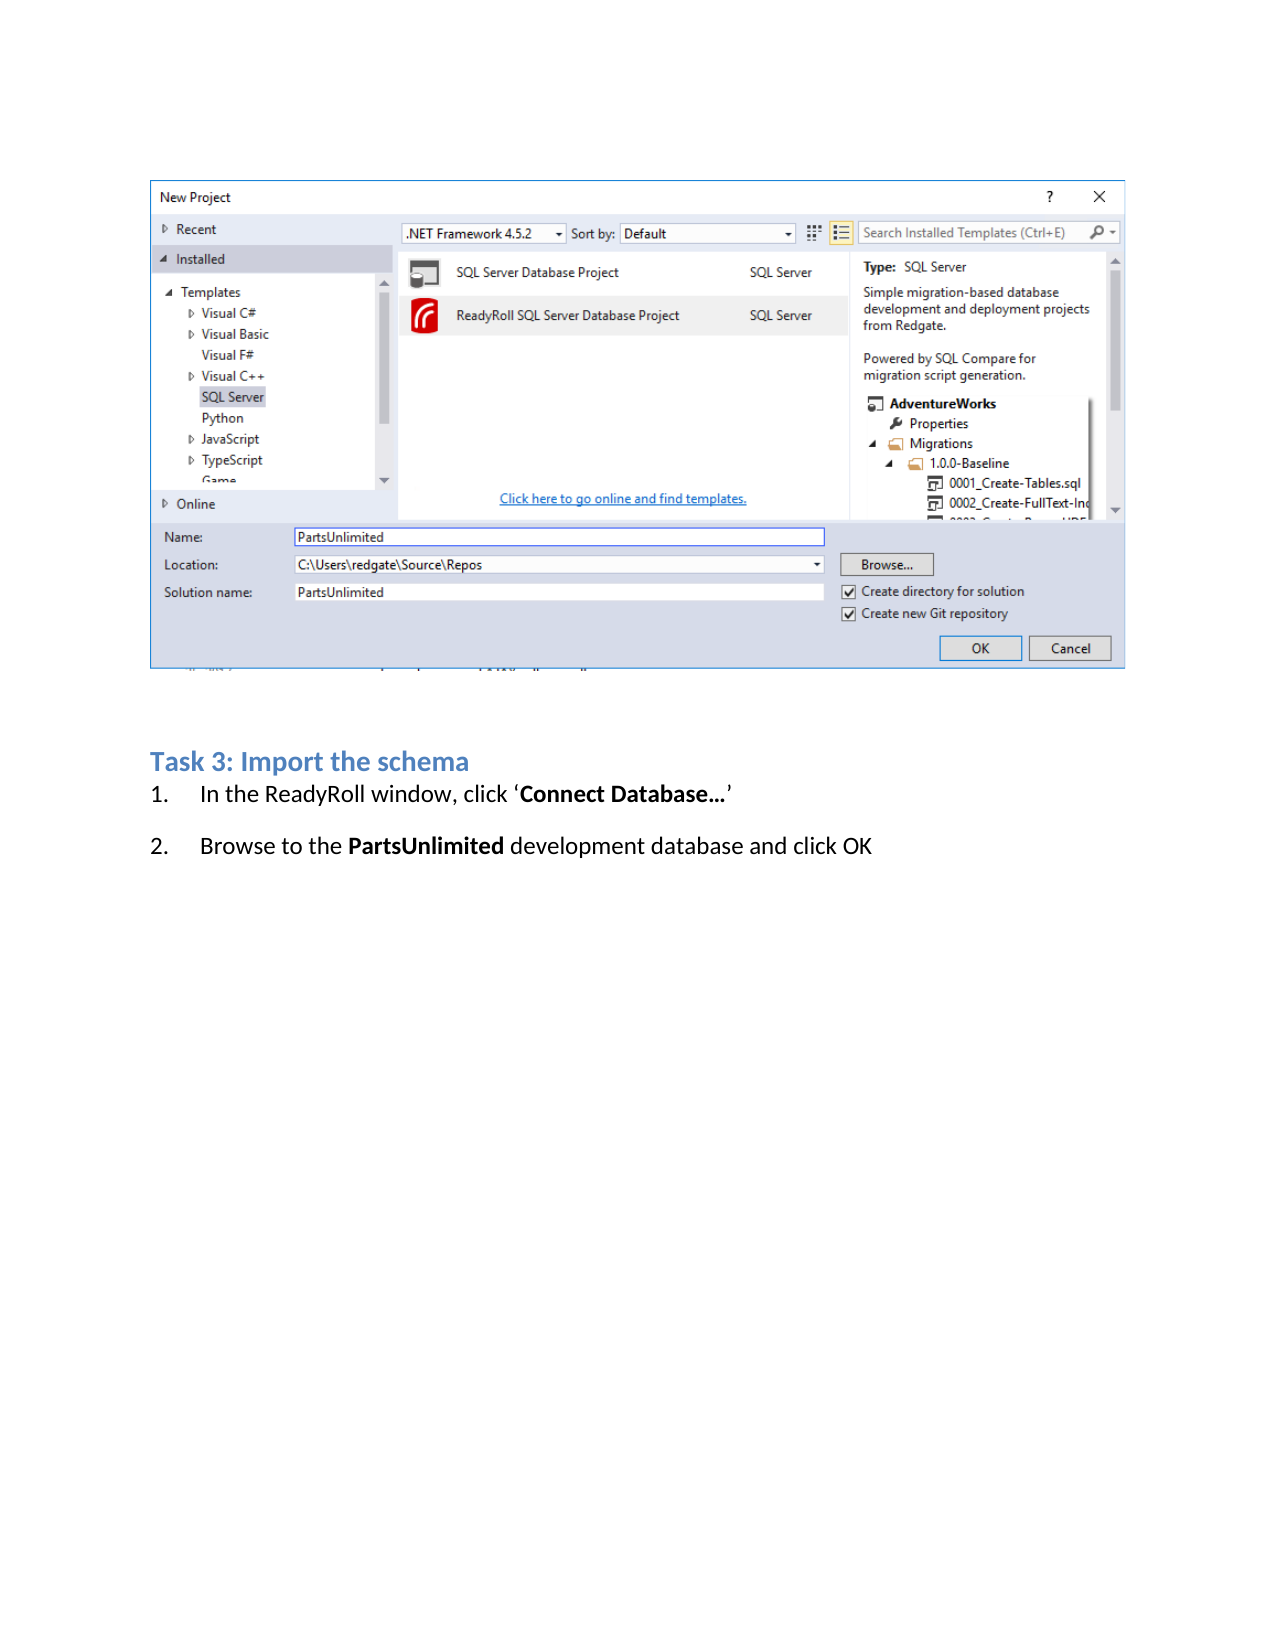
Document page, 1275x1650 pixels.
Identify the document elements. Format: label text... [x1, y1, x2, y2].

list Browse to the PartsUnlimited development database and click OK [150, 830, 1125, 861]
subtitle Task 3: Import the schema [150, 743, 1125, 779]
picture [150, 180, 1125, 671]
list In the ReadyRoll window, click ‘Connect Database…’ [150, 779, 1125, 809]
